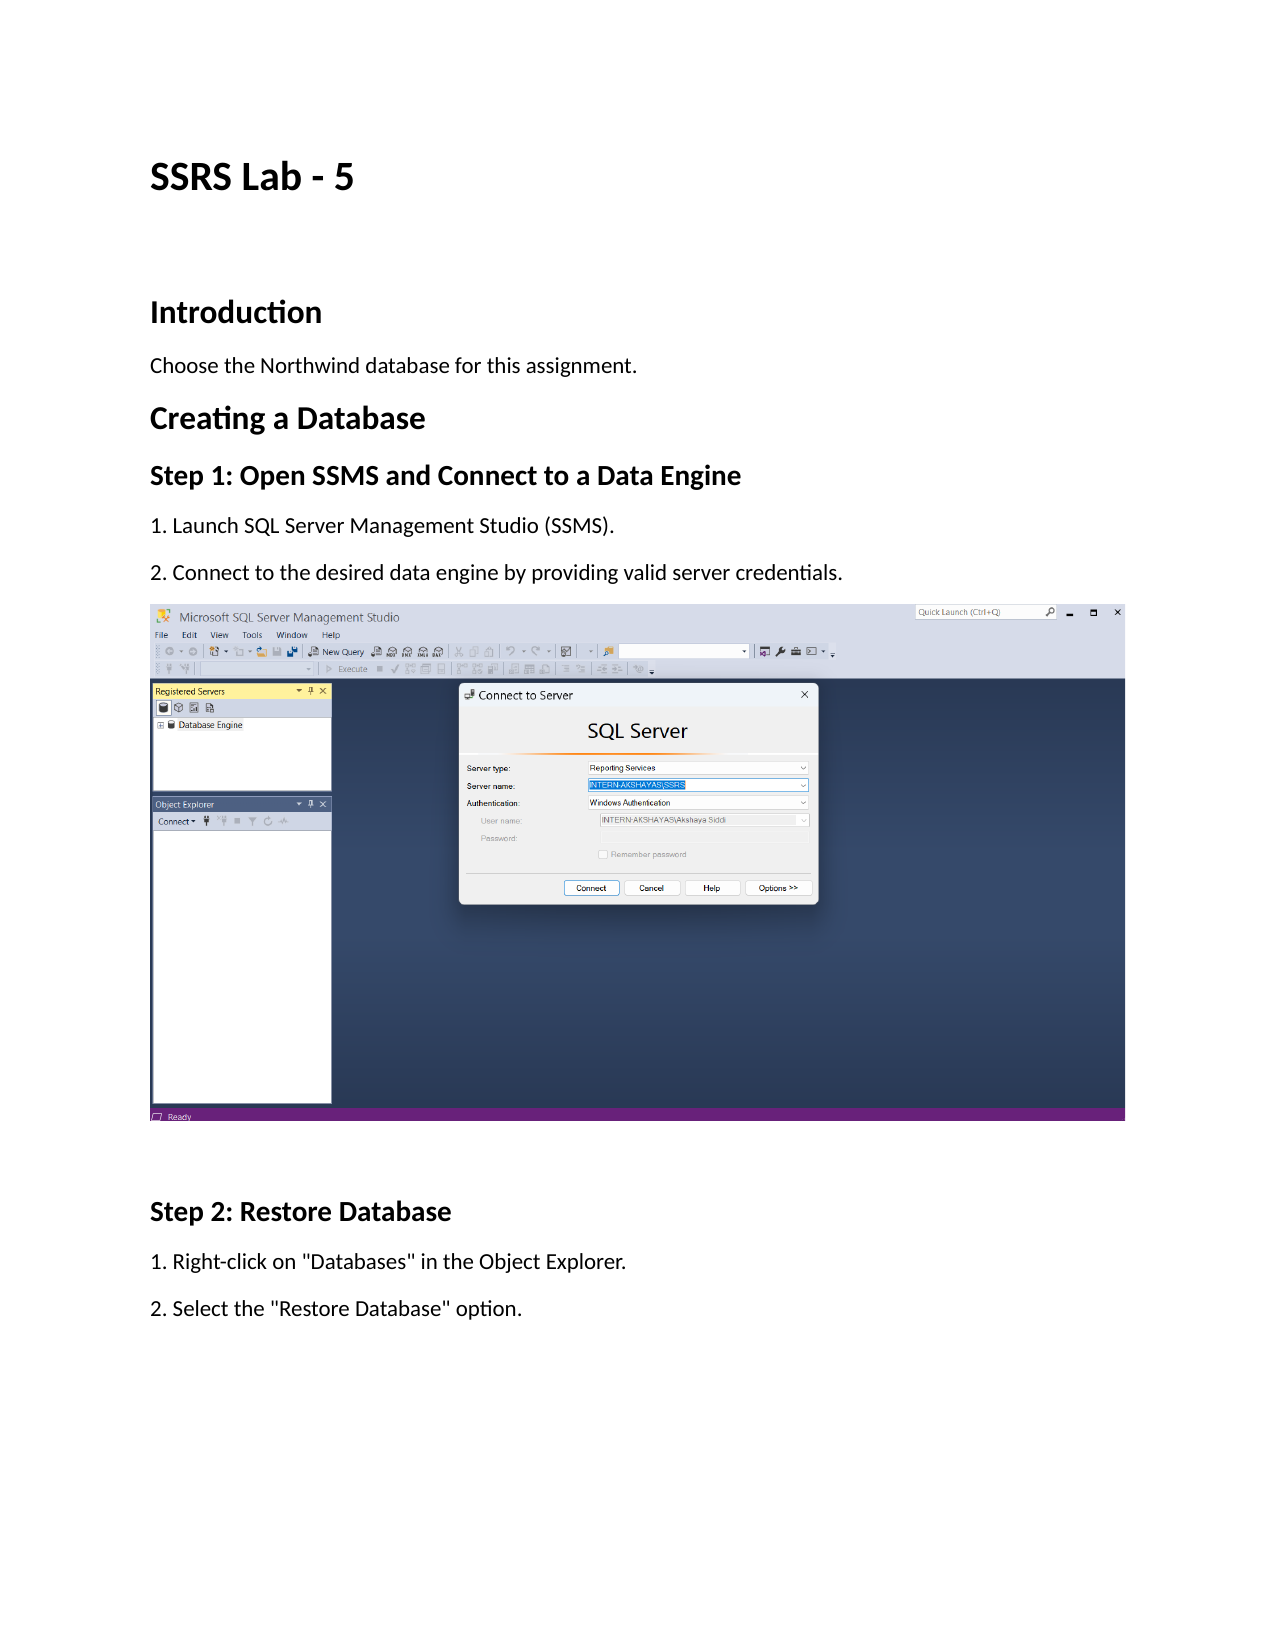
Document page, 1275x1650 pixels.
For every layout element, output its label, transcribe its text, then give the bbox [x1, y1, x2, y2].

text Choose the Northwind database for this assignment. [150, 351, 1125, 379]
text SSRS Lab - 5 [150, 150, 1125, 201]
text 2. Connect to the desired data engine by providing valid server credentials. [150, 558, 1125, 586]
text 1. Launch SQL Server Management Studio (SSMS). [150, 511, 1125, 539]
picture [150, 604, 1125, 1121]
text 2. Select the "Restore Database" option. [150, 1294, 1125, 1322]
text Introduction [150, 291, 1125, 332]
text Step 2: Restore Database [150, 1193, 1125, 1229]
text Step 1: Open SSMS and Connect to a Data Engine [150, 457, 1125, 493]
text Creating a Database [150, 397, 1125, 438]
text 1. Right-click on "Databases" in the Object Explorer. [150, 1247, 1125, 1275]
